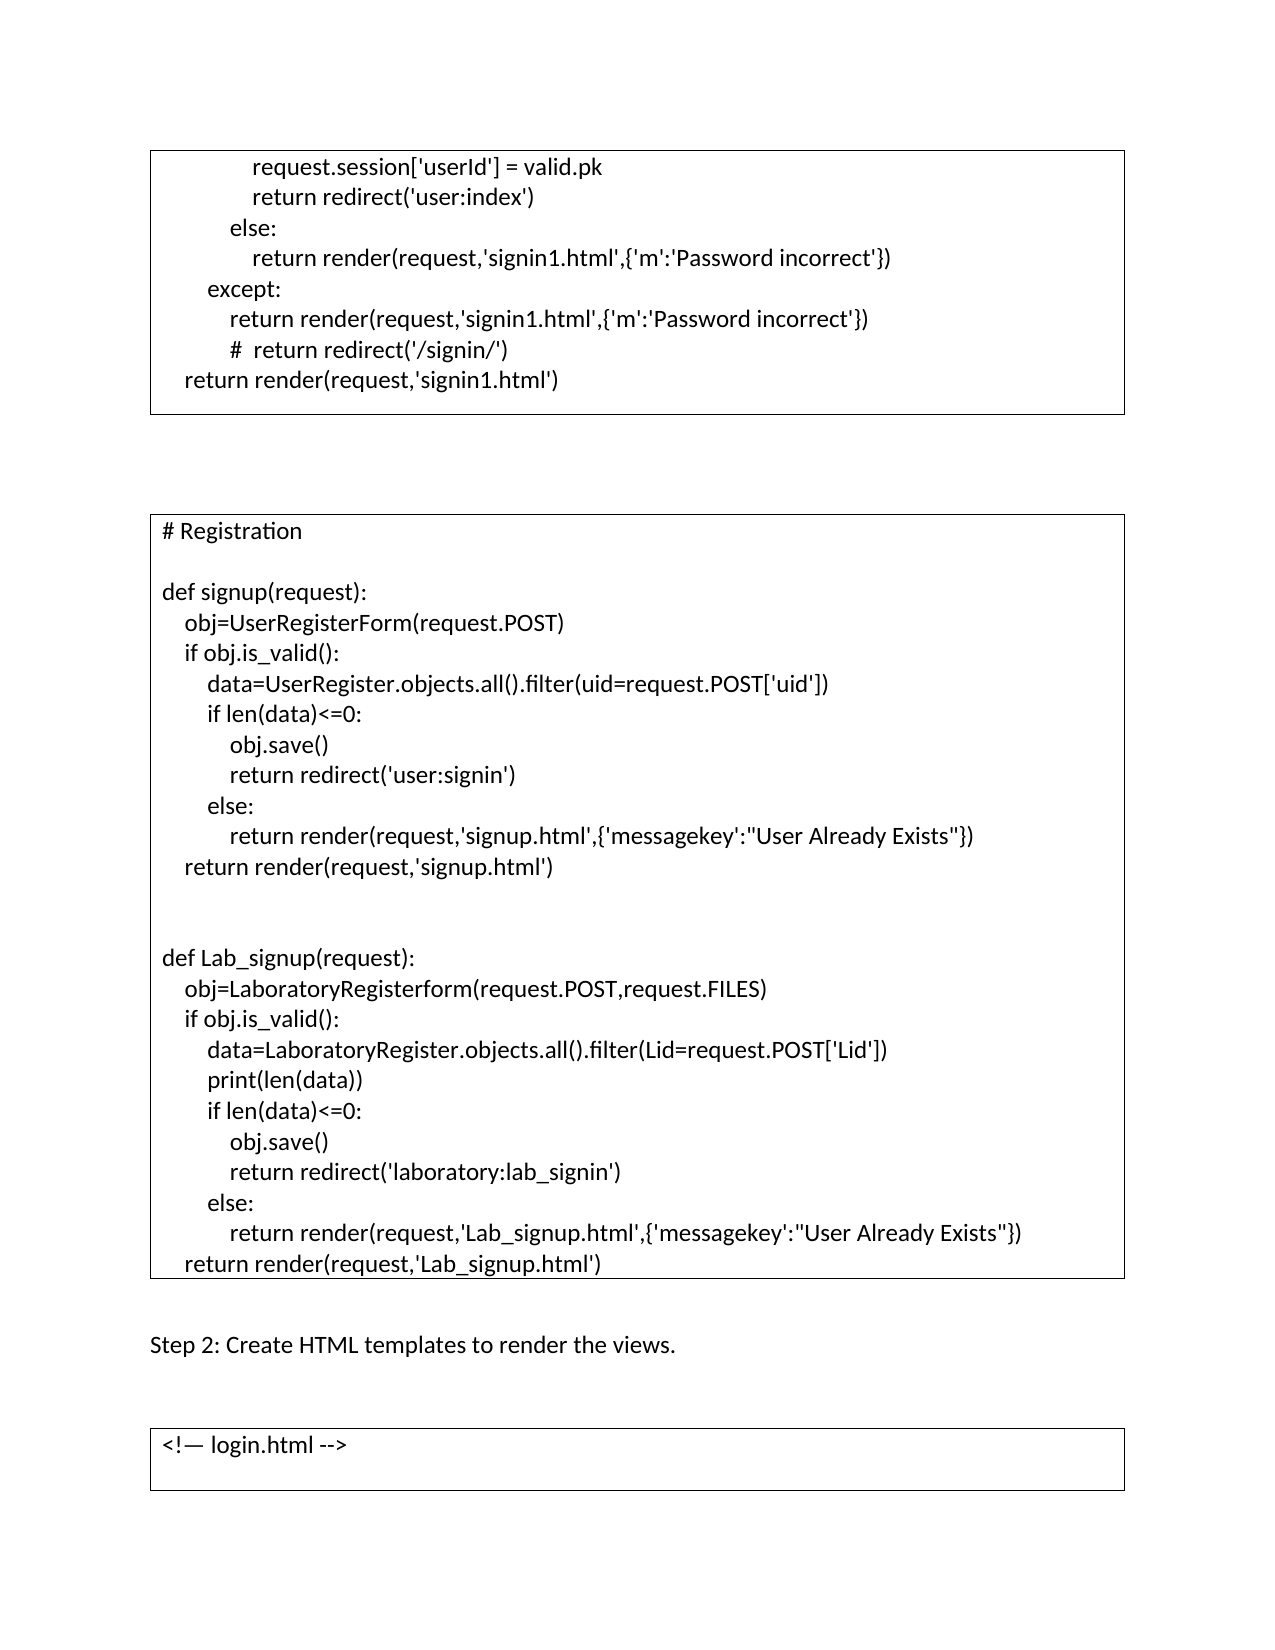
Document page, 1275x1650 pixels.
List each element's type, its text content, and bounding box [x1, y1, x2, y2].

text Step 2: Create HTML templates to render the views. [150, 1329, 1125, 1359]
table_header # Registration def signup(request): obj=UserRegisterForm(request.POST) if obj.is_valid(): data=UserRegister.objects.all().filter(uid=request.POST['uid']) if len(data)<=0: obj.save() return redirect('user:signin') else: return render(request,'signup.html',{'messagekey':"User Already Exists"}) return render(request,'signup.html') def Lab_signup(request): obj=LaboratoryRegisterform(request.POST,request.FILES) if obj.is_valid(): data=LaboratoryRegister.objects.all().filter(Lid=request.POST['Lid']) print(len(data)) if len(data)<=0: obj.save() return redirect('laboratory:lab_signin') else: return render(request,'Lab_signup.html',{'messagekey':"User Already Exists"}) return render(request,'Lab_signup.html') [151, 515, 1124, 1278]
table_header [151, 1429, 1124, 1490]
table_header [151, 151, 1124, 414]
